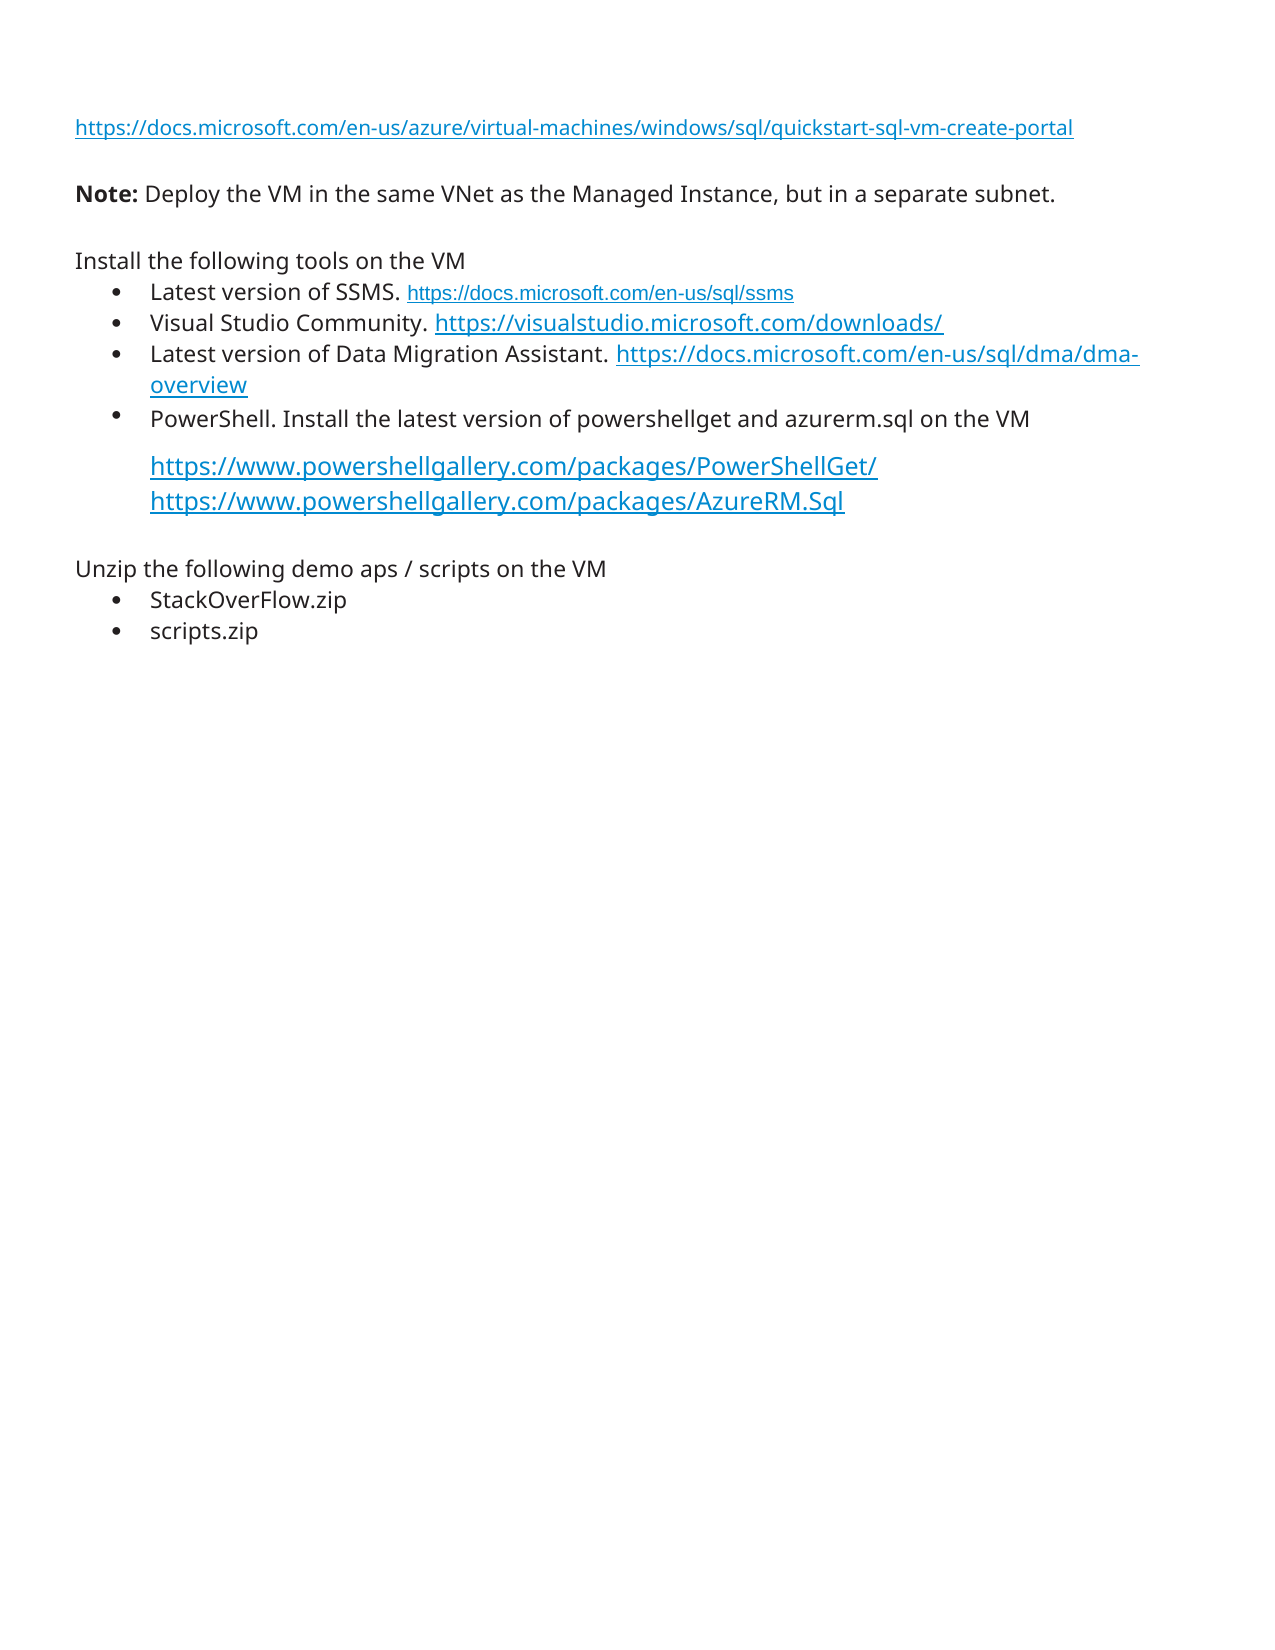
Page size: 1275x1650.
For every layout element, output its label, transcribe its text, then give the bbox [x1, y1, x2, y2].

text Unzip the following demo aps / scripts on the VM [75, 551, 1200, 584]
text https://docs.microsoft.com/en-us/azure/virtual-machines/windows/sql/quickstart-sql-vm-create-portal [75, 109, 1200, 142]
text Note: Deploy the VM in the same VNet as the Managed Instance, but in a separate subnet. [75, 176, 1200, 209]
text Install the following tools on the VM [75, 242, 1200, 276]
list StackOverFlow.zip [112, 584, 1200, 615]
list scripts.zip [112, 615, 1200, 646]
list Latest version of Data Migration Assistant. https://docs.microsoft.com/en-us/sql/dma/dma-overview [112, 338, 1200, 401]
list Visual Studio Community. https://visualstudio.microsoft.com/downloads/ [112, 307, 1200, 338]
list PowerShell. Install the latest version of powershellget and azurerm.sql on the VM [112, 401, 1200, 434]
list https://www.powershellgallery.com/packages/PowerShellGet/ https://www.powershellgallery.com/packages/AzureRM.Sql [150, 449, 1200, 517]
list Latest version of SSMS. https://docs.microsoft.com/en-us/sql/ssms [112, 276, 1200, 307]
